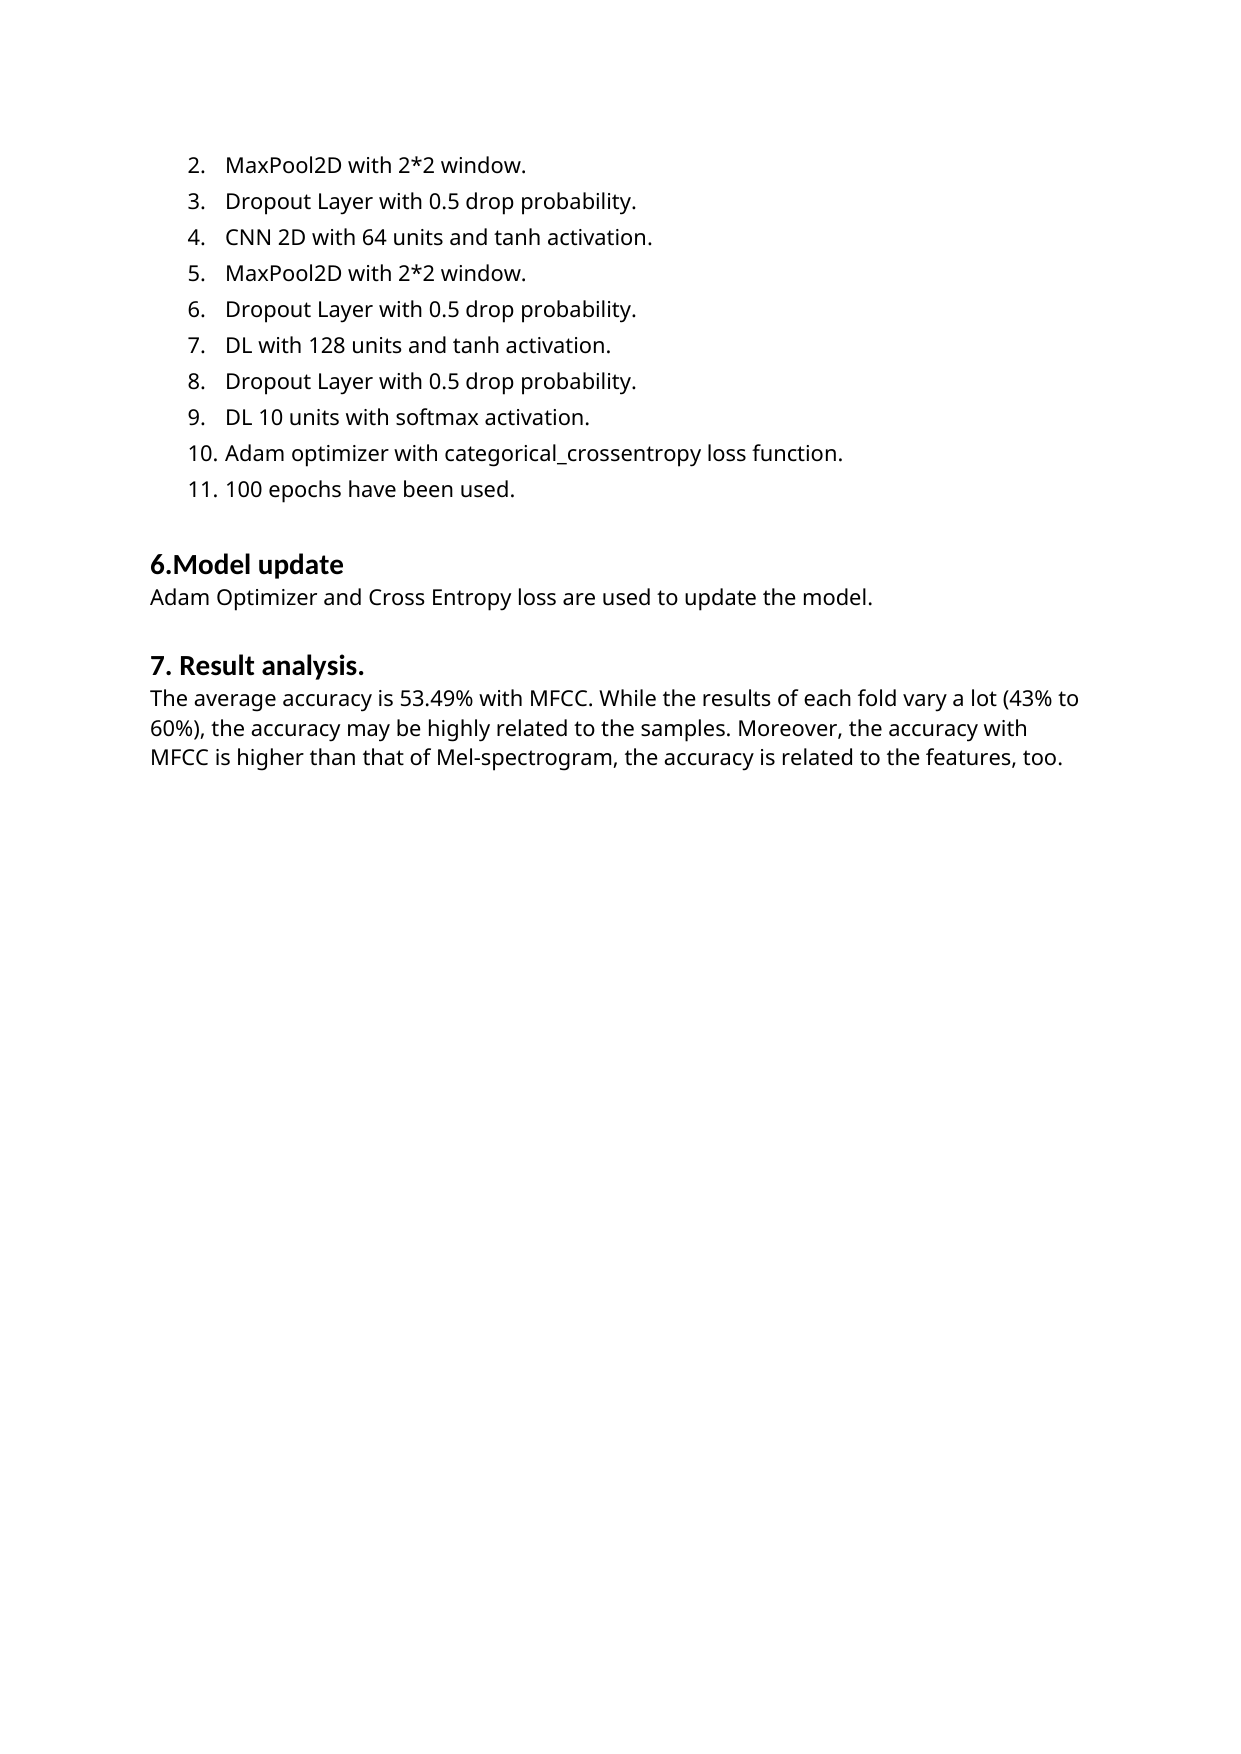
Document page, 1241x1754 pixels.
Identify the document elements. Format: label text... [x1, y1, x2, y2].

list DL 10 units with softmax activation. [187, 402, 1090, 432]
text Adam Optimizer and Cross Entropy loss are used to update the model. [150, 582, 1090, 611]
list Dropout Layer with 0.5 drop probability. [187, 294, 1090, 324]
list Dropout Layer with 0.5 drop probability. [187, 366, 1090, 396]
text The average accuracy is 53.49% with MFCC. While the results of each fold vary a lot (43% to 60%), the accuracy may be highly related to the samples. Moreover, the accuracy with MFCC is higher than that of Mel-spectrogram, the accuracy is related to the features, too. [150, 683, 1090, 772]
list Dropout Layer with 0.5 drop probability. [187, 186, 1090, 216]
list DL with 128 units and tanh activation. [187, 330, 1090, 360]
list 100 epochs have been used. [187, 474, 1090, 504]
list MaxPool2D with 2*2 window. [187, 150, 1090, 180]
list MaxPool2D with 2*2 window. [187, 258, 1090, 288]
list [187, 222, 1090, 252]
text 6.Model update [150, 546, 1090, 582]
list Adam optimizer with categorical_crossentropy loss function. [187, 438, 1090, 468]
text 7. Result analysis. [150, 647, 1090, 683]
